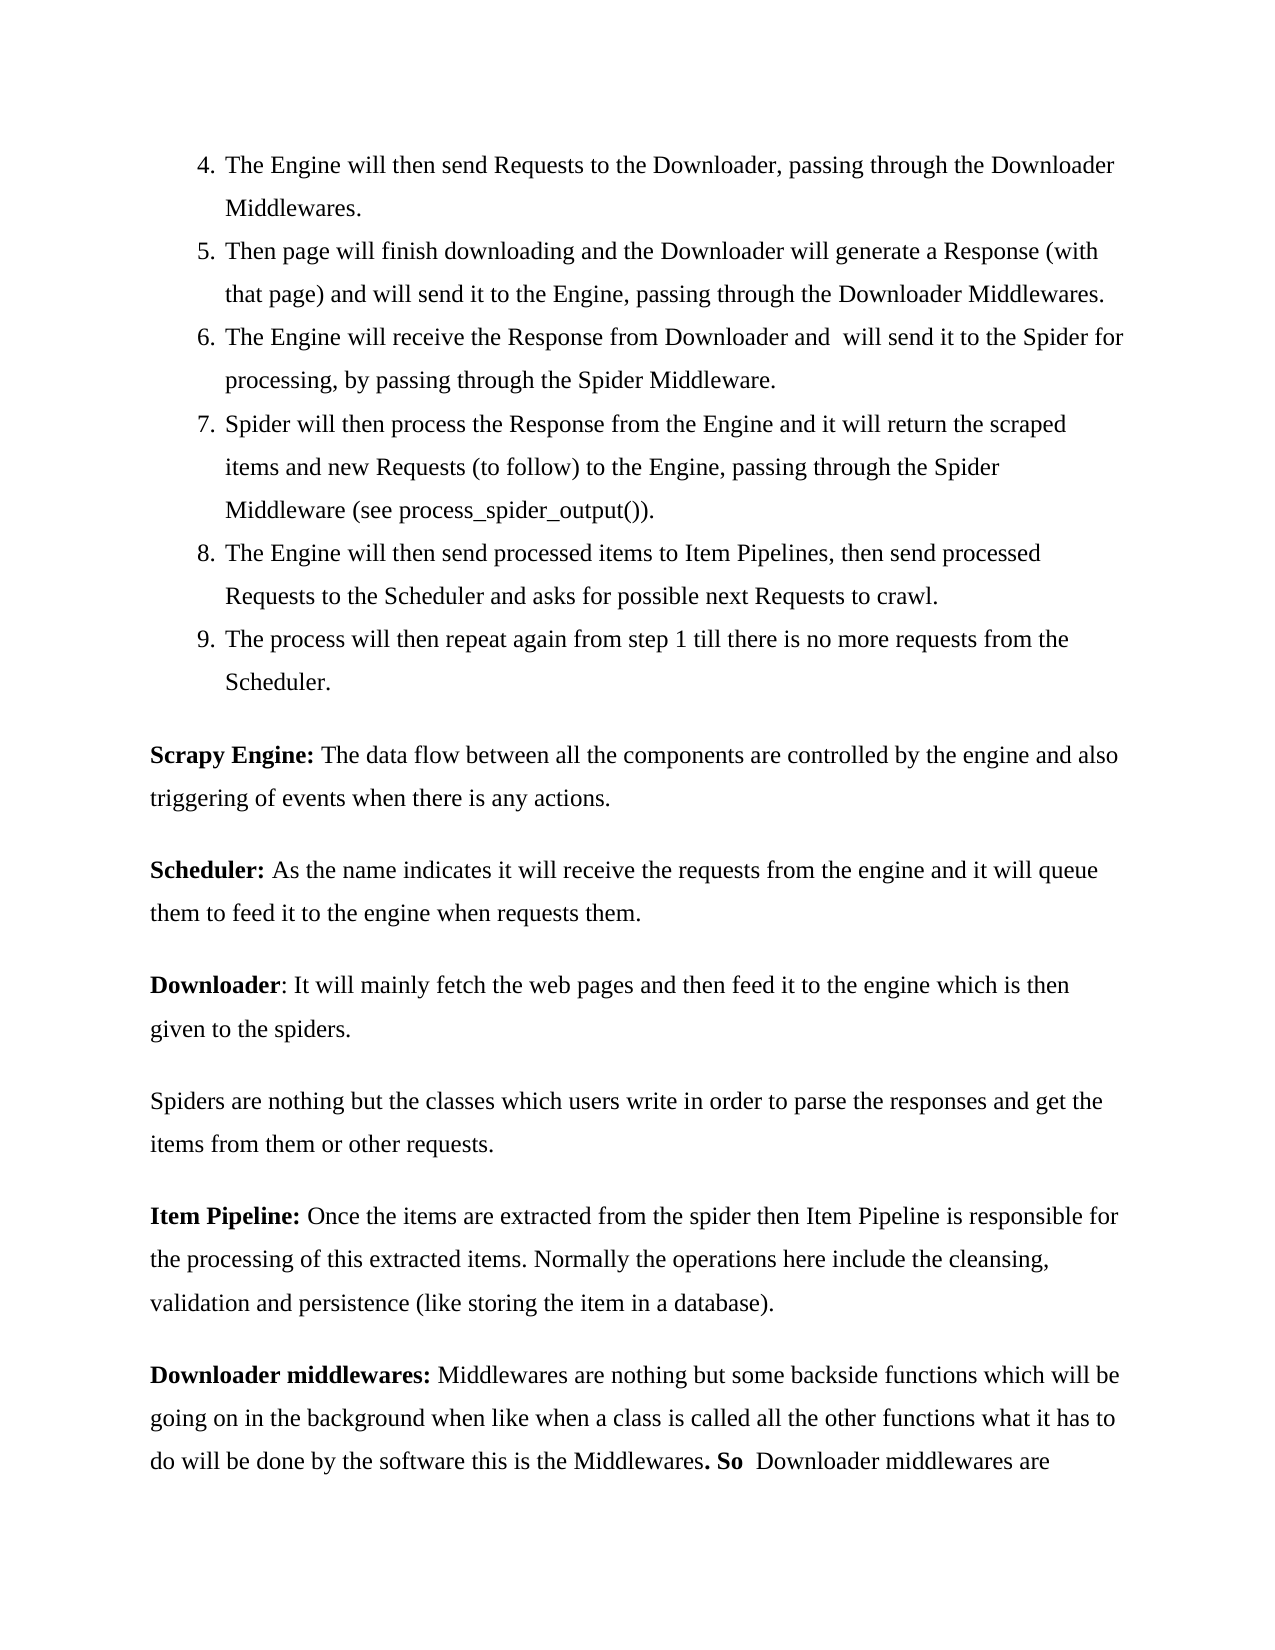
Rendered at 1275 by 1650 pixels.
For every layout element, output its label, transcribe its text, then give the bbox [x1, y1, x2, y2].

text Scheduler: As the name indicates it will receive the requests from the engine and it will queue them to feed it to the engine when requests them. [150, 1001, 1125, 1073]
list The Engine will then send Requests to the Downloader, passing through the Downloader Middlewares. [197, 150, 1125, 222]
list Then page will finish downloading and the Downloader will generate a Response (with that page) and will send it to the Engine, passing through the Downloader Middlewares. [197, 265, 1125, 337]
list The Engine will then send processed items to Item Pipelines, then send processed Requests to the Scheduler and asks for possible next Requests to crawl. [197, 655, 1125, 727]
list The process will then repeat again from step 1 till there is no more requests from the Scheduler. [197, 770, 1125, 842]
list Spider will then process the Response from the Engine and it will return the scraped items and new Requests (to follow) to the Engine, passing through the Spider Middleware (see process_spider_output()). [197, 496, 1125, 611]
text Item Pipeline: Once the items are extracted from the spider then Item Pipeline is responsible for the processing of this extracted items. Normally the operations here include the cleansing, validation and persistence (like storing the item in a database). [150, 1347, 1125, 1462]
text Scrapy Engine: The data flow between all the components are controlled by the engine and also triggering of events when there is any actions. [150, 886, 1125, 957]
list The Engine will receive the Response from Downloader and will send it to the Spider for processing, by passing through the Spider Middleware. [197, 381, 1125, 453]
text Spiders are nothing but the classes which users write in order to parse the responses and get the items from them or other requests. [150, 1232, 1125, 1304]
text Downloader: It will mainly fetch the web pages and then feed it to the engine which is then given to the spiders. [150, 1116, 1125, 1188]
